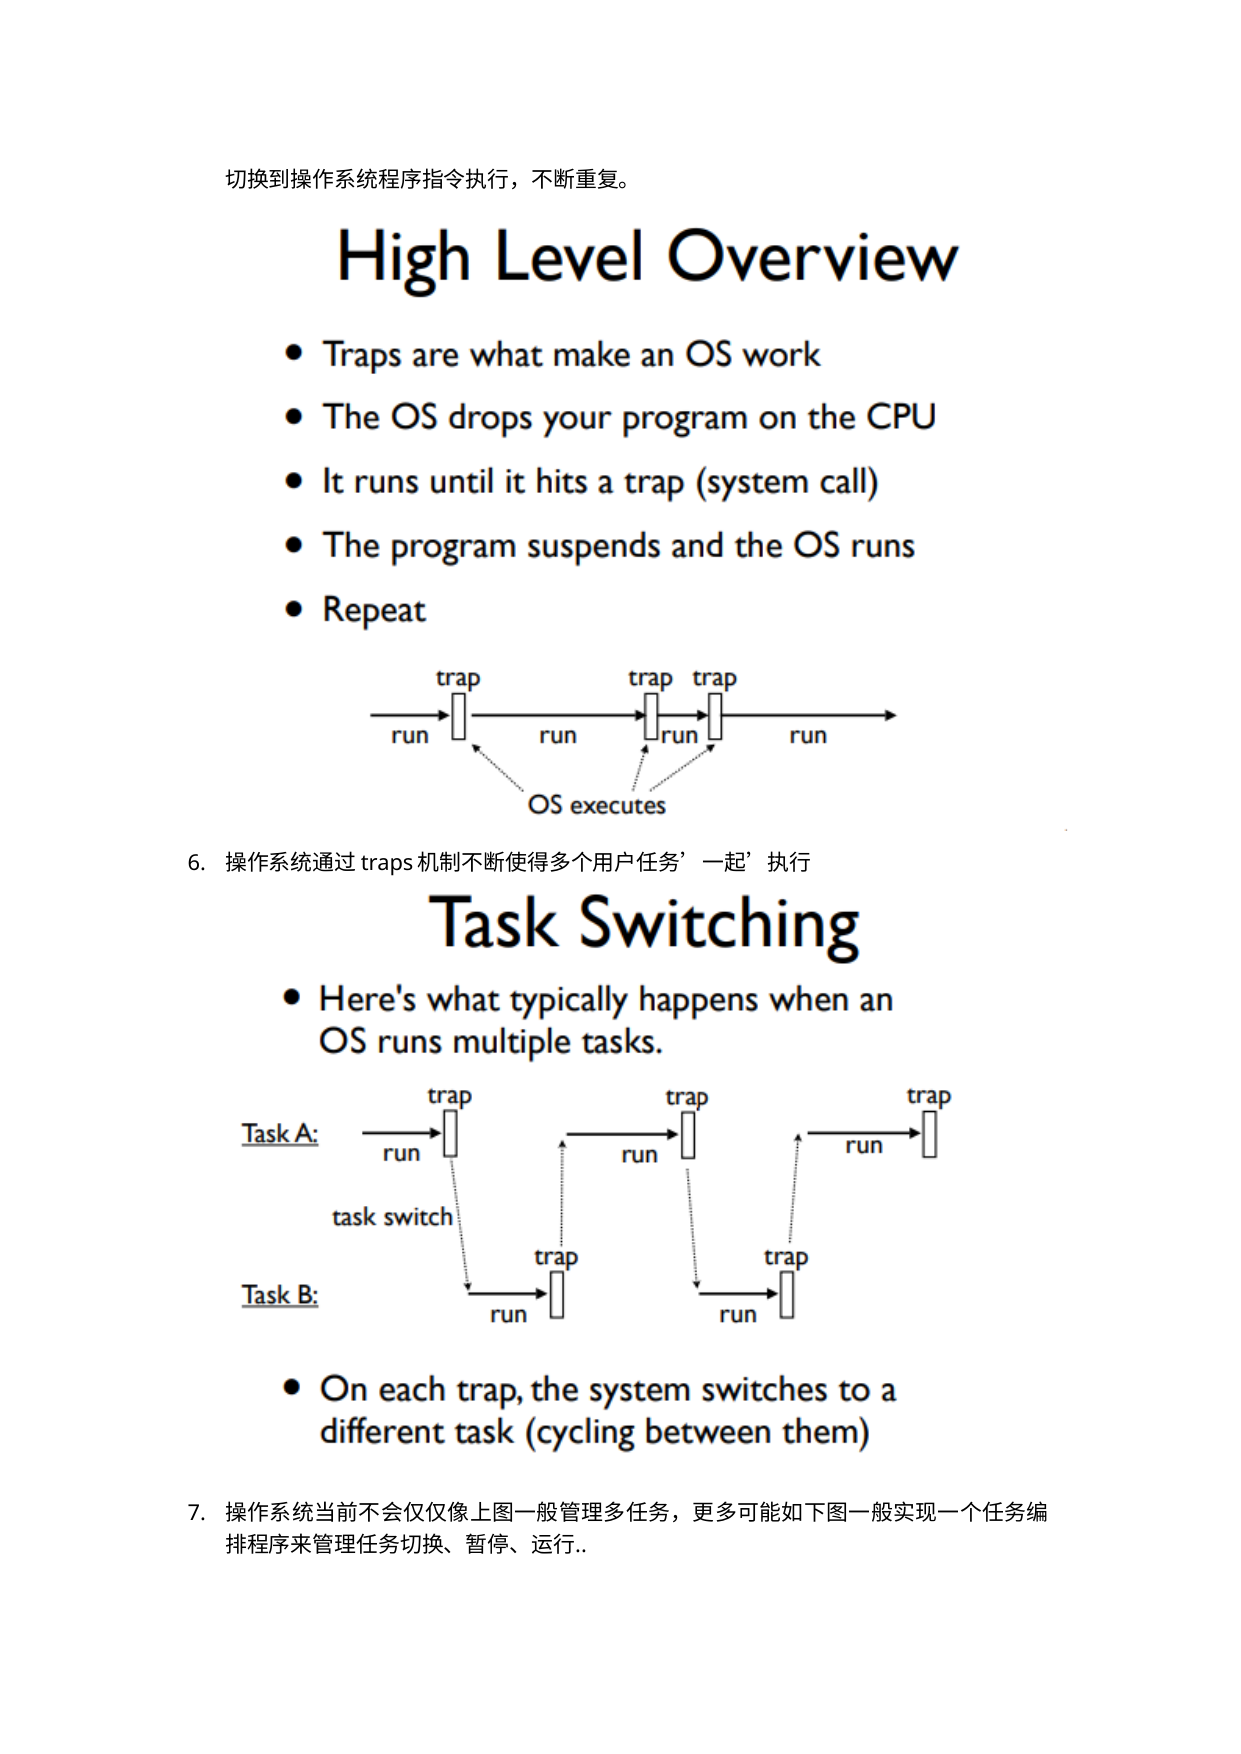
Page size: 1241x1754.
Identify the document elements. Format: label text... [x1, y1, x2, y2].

picture [225, 877, 1044, 1487]
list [187, 1494, 1053, 1559]
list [187, 162, 1053, 844]
picture [225, 194, 1068, 831]
